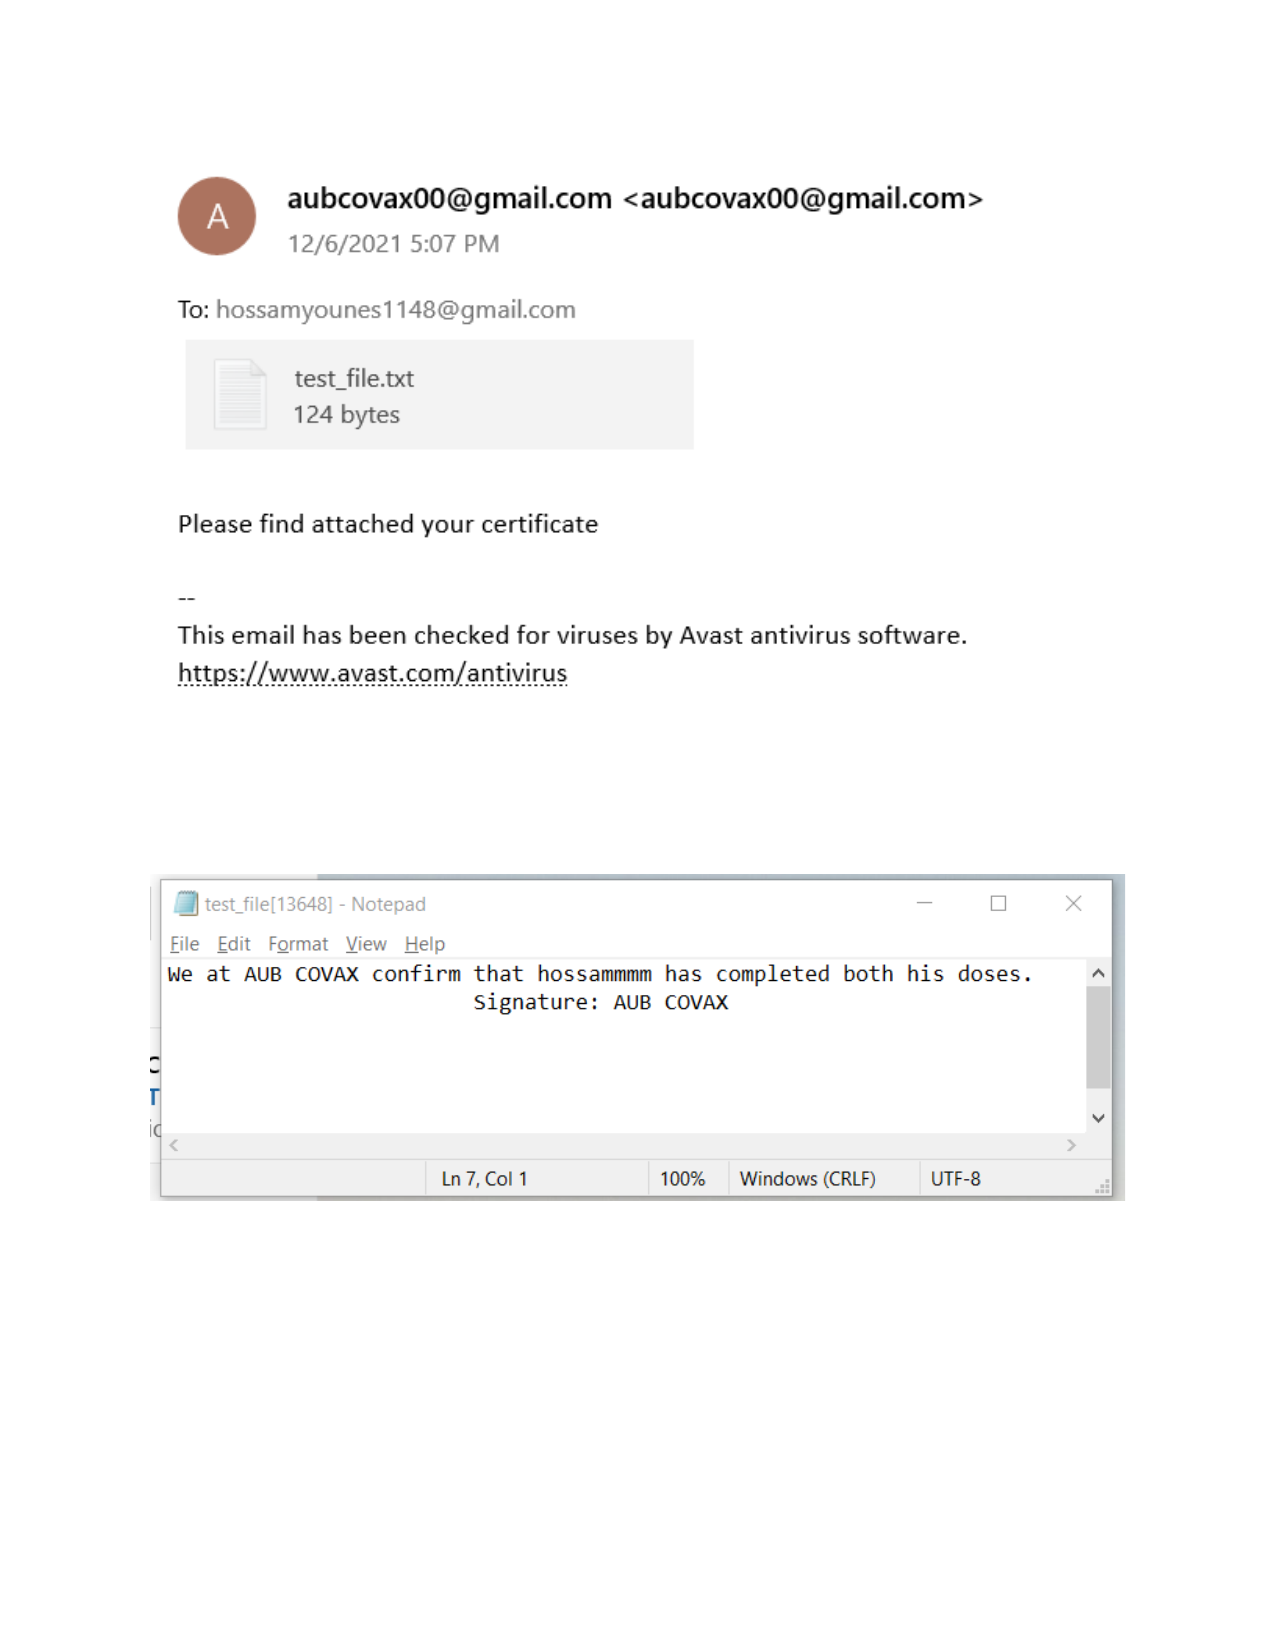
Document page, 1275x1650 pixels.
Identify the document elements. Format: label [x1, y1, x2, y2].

picture [150, 874, 1125, 1201]
picture [150, 150, 1038, 785]
